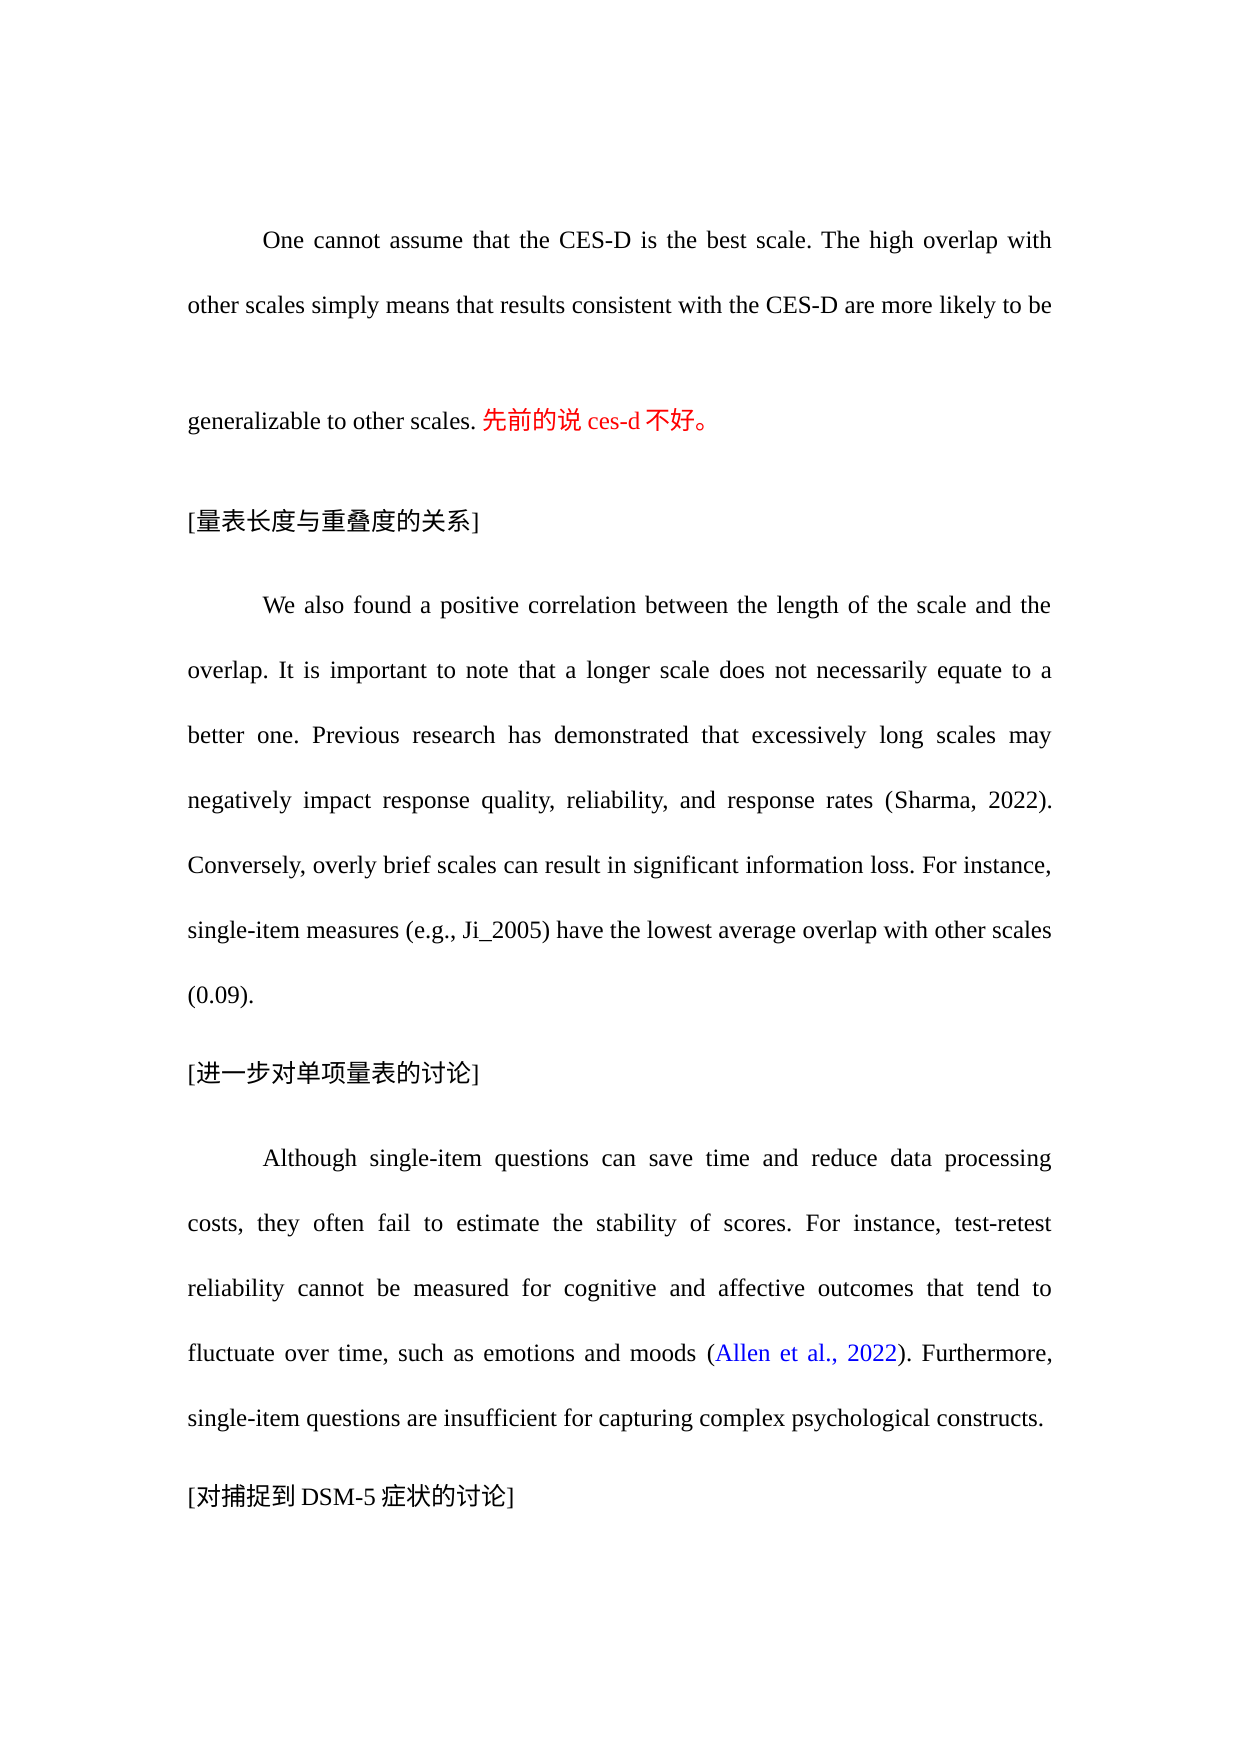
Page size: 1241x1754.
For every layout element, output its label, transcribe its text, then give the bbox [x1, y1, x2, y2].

text We also found a positive correlation between the length of the scale and the overlap. It is important to note that a longer scale does not necessarily equate to a better one. Previous research has demonstrated that excessively long scales may negatively impact response quality, reliability, and response rates (Sharma, 2022). Conversely, overly brief scales can result in significant information loss. For instance, single-item measures (e.g., Ji_2005) have the lowest average overlap with other scales (0.09). [187, 588, 1053, 1011]
text Although single-item questions can save time and reduce data processing costs, they often fail to estimate the stability of scores. For instance, test-retest reliability cannot be measured for cognitive and affective outcomes that tend to fluctuate over time, such as emotions and moods (Allen et al., 2022). Furthermore, single-item questions are insufficient for capturing complex psychological constructs. [187, 1141, 1053, 1433]
text [量表长度与重叠度的关系] [187, 487, 1053, 552]
text One cannot assume that the CES-D is the best scale. The high overlap with other scales simply means that results consistent with the CES-D are more likely to be generalizable to other scales. 先前的说ces-d不好。 [187, 223, 1053, 451]
text [进一步对单项量表的讨论] [187, 1039, 1053, 1104]
text [对捕捉到DSM-5症状的讨论] [187, 1462, 1053, 1527]
